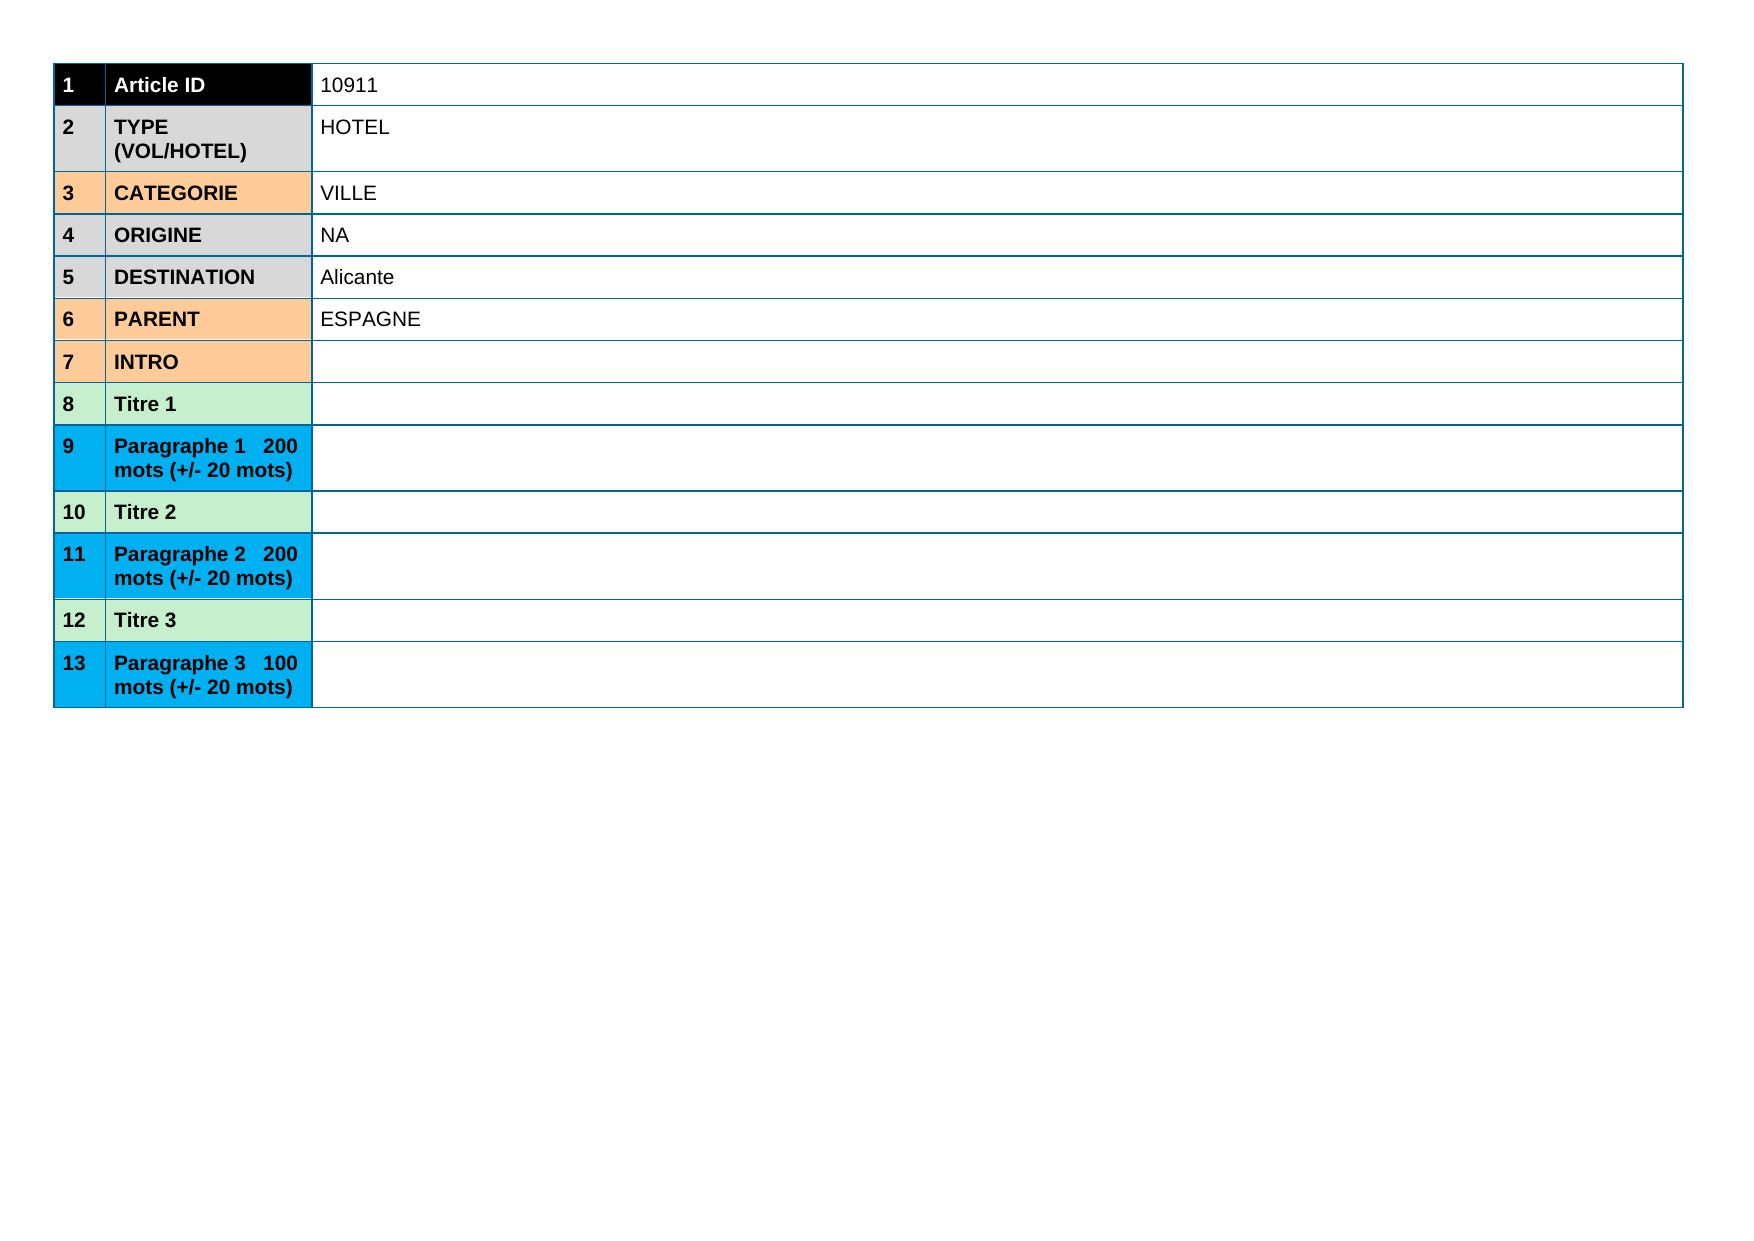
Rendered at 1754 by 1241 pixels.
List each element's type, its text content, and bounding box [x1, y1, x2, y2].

table_cell 7 [55, 341, 105, 382]
table_cell VILLE [313, 172, 1682, 213]
table_cell ESPAGNE [313, 299, 1682, 339]
table_cell [313, 426, 1682, 490]
table_header Article ID [106, 64, 311, 105]
table_cell 3 [55, 172, 105, 213]
table_cell 4 [55, 215, 105, 255]
table_cell HOTEL [313, 106, 1682, 171]
table_cell Titre 3 [106, 600, 311, 641]
table_cell 13 [55, 642, 105, 707]
table_cell 12 [55, 600, 105, 641]
table_cell INTRO [106, 341, 311, 382]
table_cell PARENT [106, 299, 311, 339]
table_cell Paragraphe 2 200 mots (+/- 20 mots) [106, 534, 311, 598]
table_cell 8 [55, 383, 105, 424]
table_cell Paragraphe 3 100 mots (+/- 20 mots) [106, 642, 311, 707]
table_cell Titre 1 [106, 383, 311, 424]
table_cell Alicante [313, 257, 1682, 297]
table_cell 11 [55, 534, 105, 598]
table_cell [313, 642, 1682, 707]
table_cell 9 [55, 426, 105, 490]
table_cell NA [313, 215, 1682, 255]
table_cell 2 [55, 106, 105, 171]
table_cell [313, 383, 1682, 424]
table_cell TYPE (VOL/HOTEL) [106, 106, 311, 171]
table_header 1 [55, 64, 105, 105]
table_cell [313, 600, 1682, 641]
table_cell [313, 534, 1682, 598]
table_cell Titre 2 [106, 492, 311, 532]
table_cell ORIGINE [106, 215, 311, 255]
table_cell CATEGORIE [106, 172, 311, 213]
table_cell [313, 341, 1682, 382]
table_cell 10 [55, 492, 105, 532]
table_cell DESTINATION [106, 257, 311, 297]
table_cell Paragraphe 1 200 mots (+/- 20 mots) [106, 426, 311, 490]
table_header 10911 [313, 64, 1682, 105]
table_cell [313, 492, 1682, 532]
table_cell 5 [55, 257, 105, 297]
table_cell 6 [55, 299, 105, 339]
